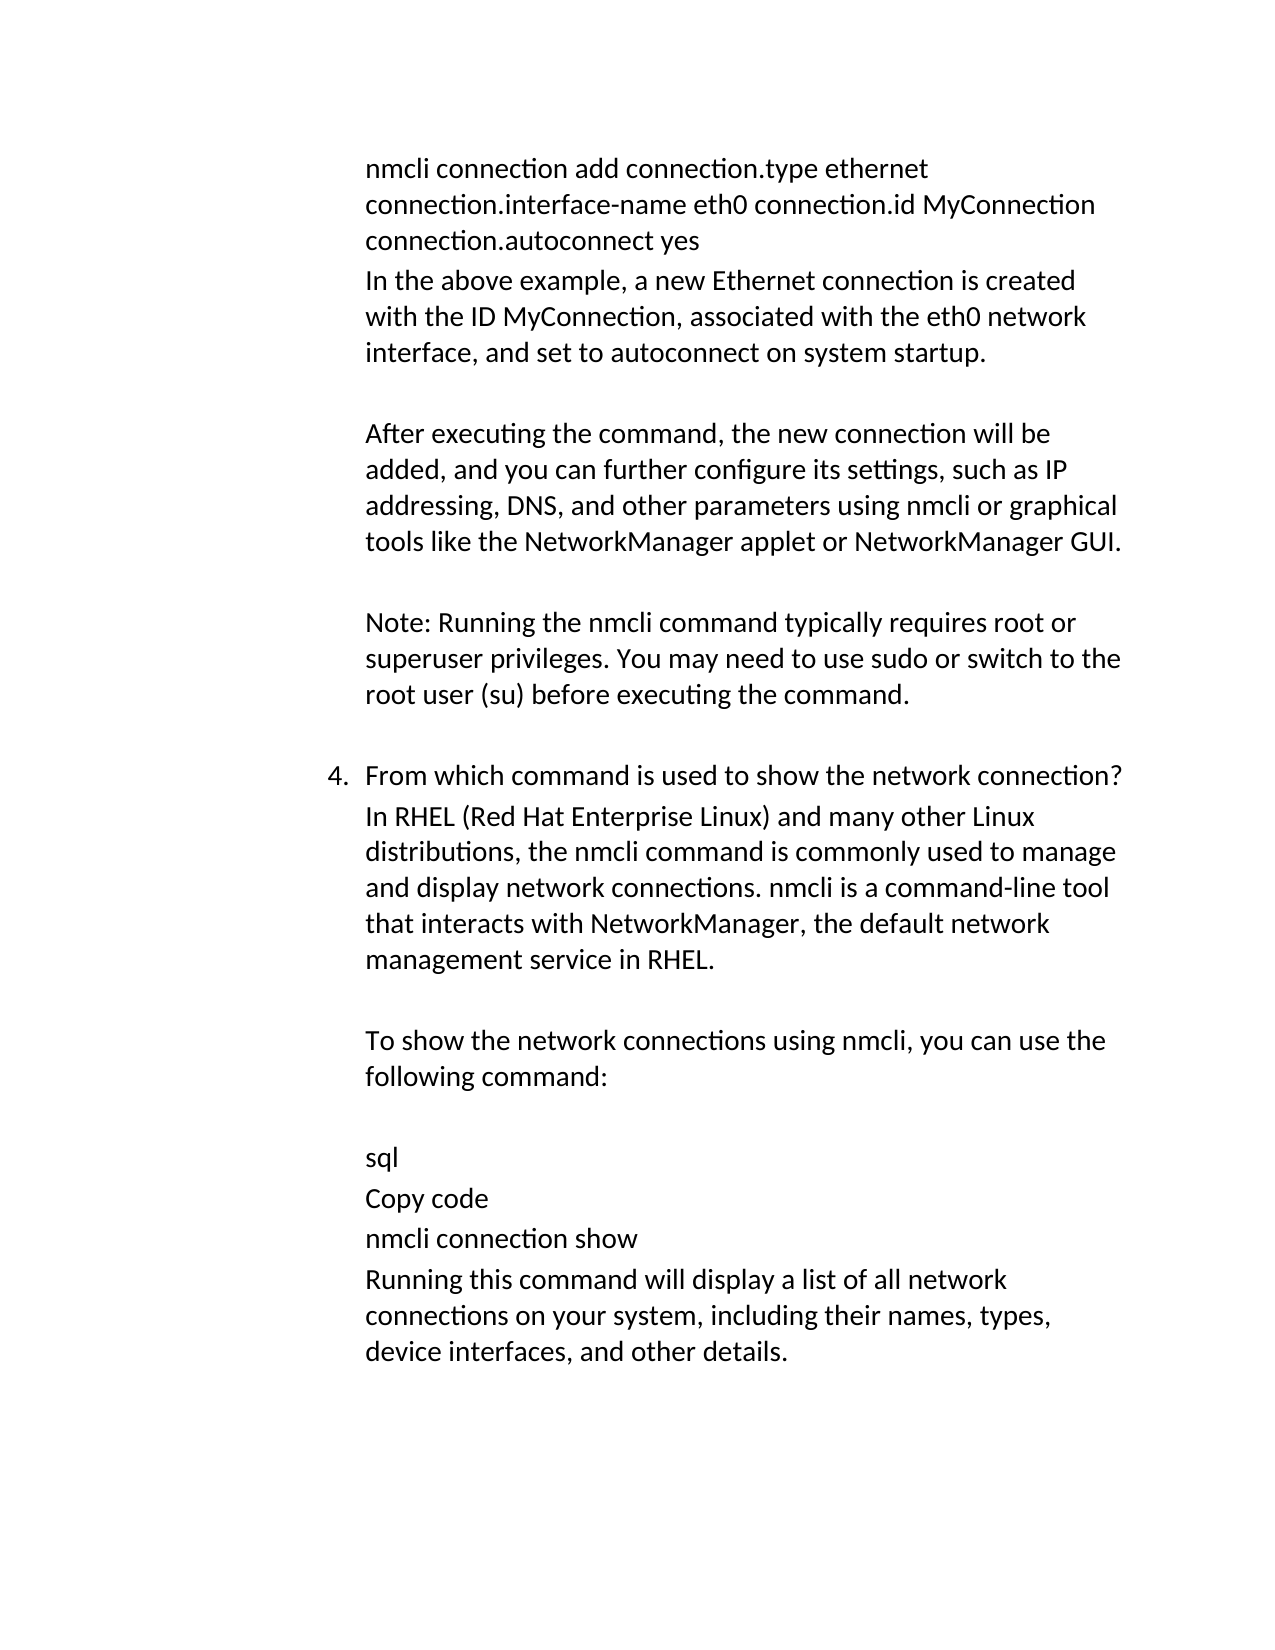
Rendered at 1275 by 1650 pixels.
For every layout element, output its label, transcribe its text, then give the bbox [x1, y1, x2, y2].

text Copy code [365, 1180, 1125, 1216]
text After executing the command, the new connection will be added, and you can further configure its settings, such as IP addressing, DNS, and other parameters using nmcli or graphical tools like the NetworkManager applet or NetworkManager GUI. [365, 415, 1125, 559]
text To show the network connections using nmcli, you can use the following command: [365, 1022, 1125, 1094]
text In the above example, a new Ethernet connection is created with the ID MyConnection, associated with the eth0 network interface, and set to autoconnect on system startup. [365, 262, 1125, 370]
list From which command is used to show the network connection? [327, 757, 1125, 793]
text Note: Running the nmcli command typically requires root or superuser privileges. You may need to use sudo or switch to the root user (su) before executing the command. [365, 604, 1125, 712]
text sql [365, 1139, 1125, 1175]
text nmcli connection show [365, 1220, 1125, 1256]
text nmcli connection add connection.type ethernet connection.interface-name eth0 connection.id MyConnection connection.autoconnect yes [365, 150, 1125, 257]
text In RHEL (Red Hat Enterprise Linux) and many other Linux distributions, the nmcli command is commonly used to manage and display network connections. nmcli is a command-line tool that interacts with NetworkManager, the default network management service in RHEL. [365, 798, 1125, 977]
text Running this command will display a list of all network connections on your system, including their names, types, device interfaces, and other details. [365, 1261, 1125, 1368]
